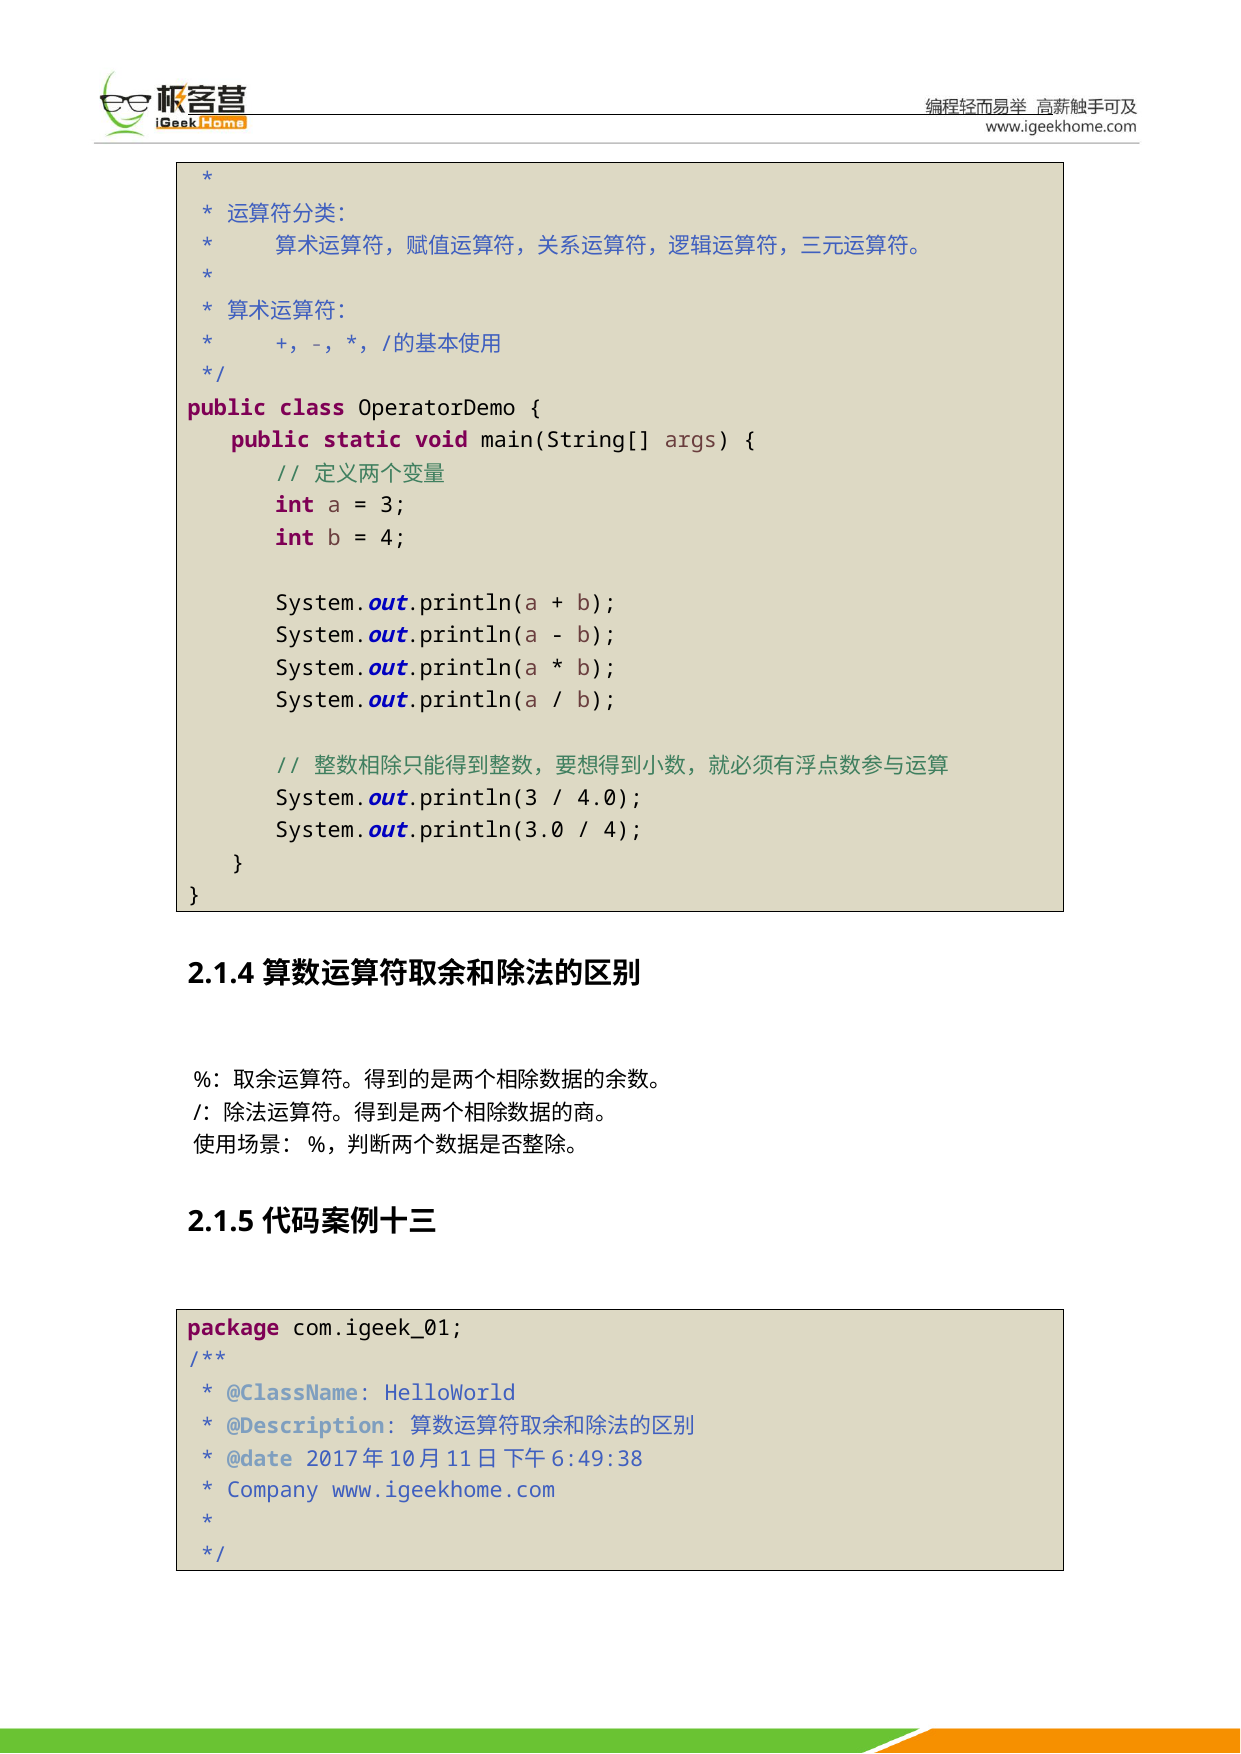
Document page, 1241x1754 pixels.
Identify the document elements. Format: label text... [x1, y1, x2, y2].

text 使用场景： %，判断两个数据是否整除。 [187, 1127, 1053, 1159]
picture [0, 1690, 1241, 1753]
picture [0, 1, 1241, 151]
text /：除法运算符。得到是两个相除数据的商。 [187, 1094, 1053, 1127]
text %：取余运算符。得到的是两个相除数据的余数。 [187, 1062, 1053, 1094]
subtitle 代码案例十三 [187, 1186, 1053, 1251]
subtitle 算数运算符取余和除法的区别 [187, 939, 1053, 1004]
